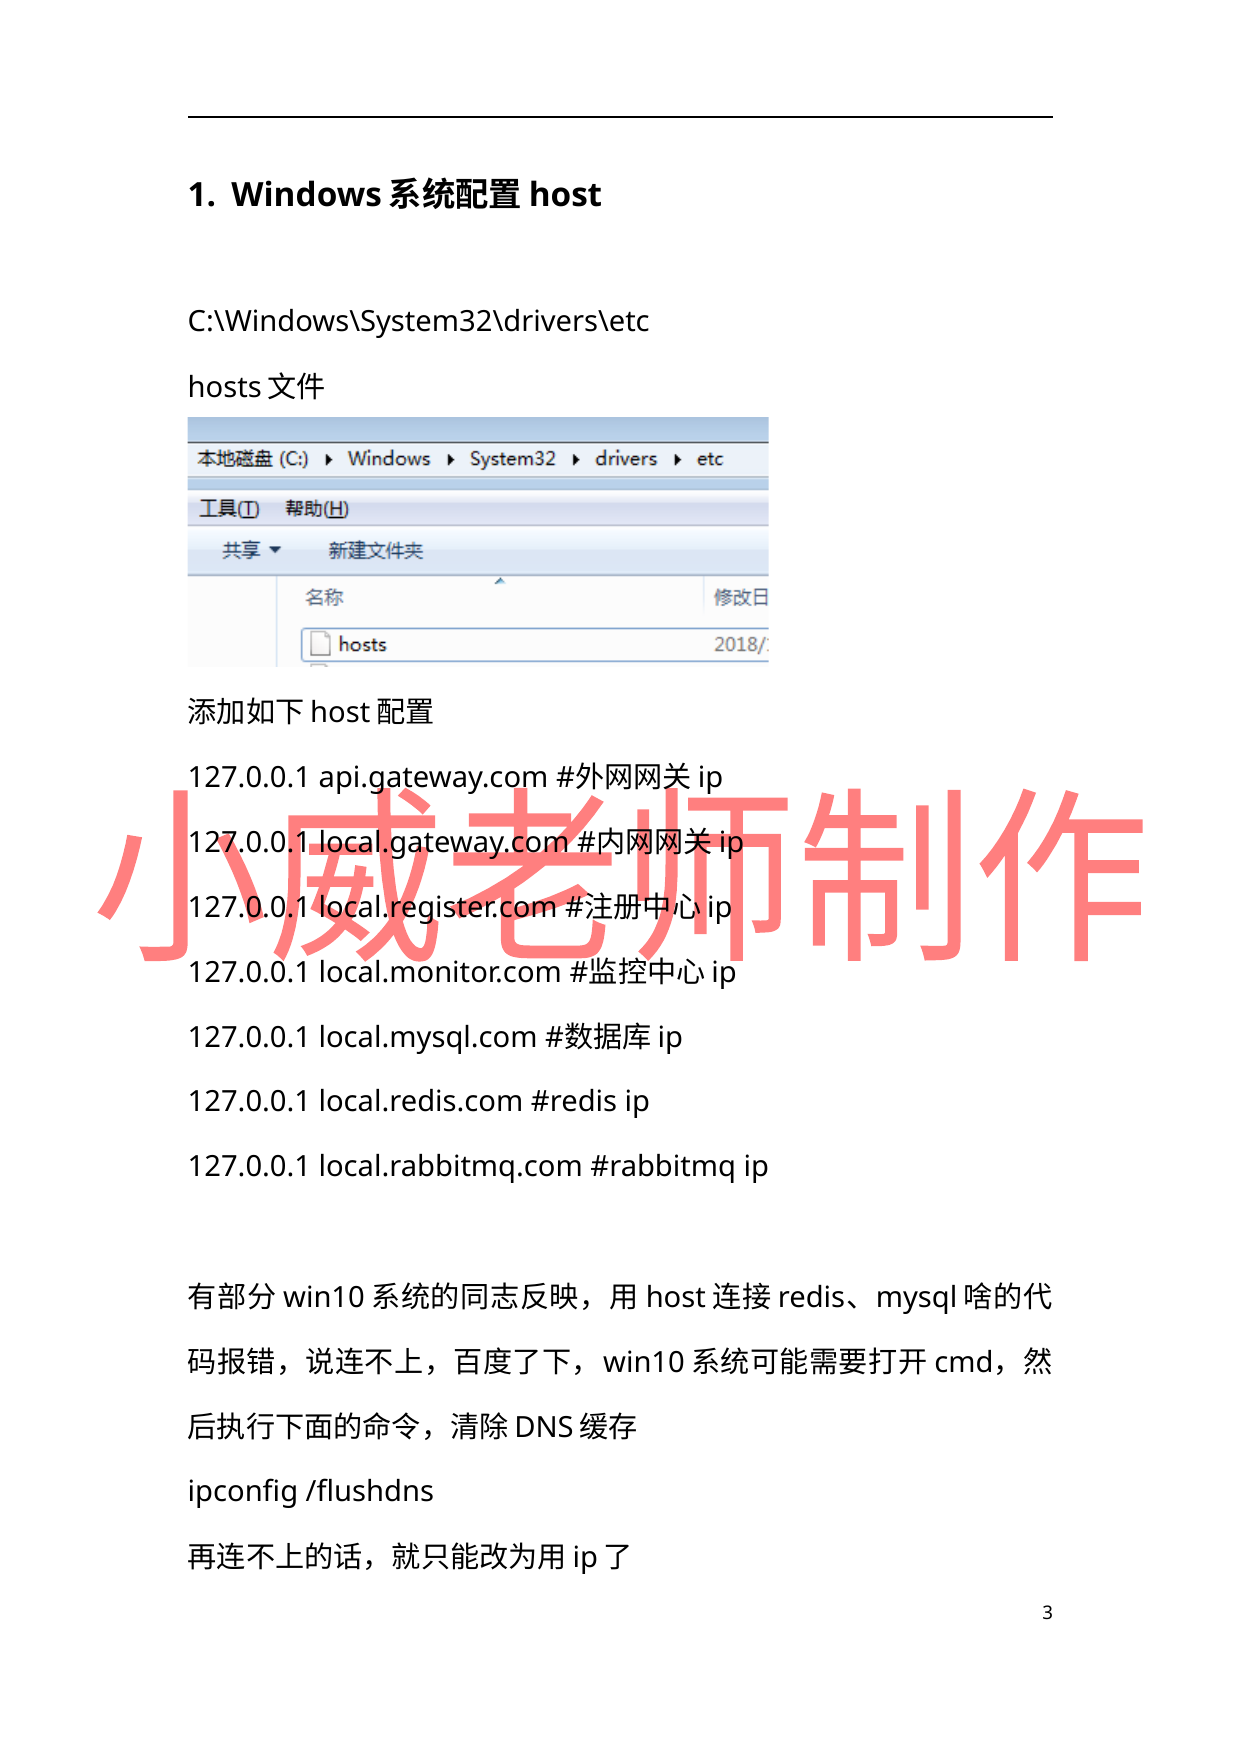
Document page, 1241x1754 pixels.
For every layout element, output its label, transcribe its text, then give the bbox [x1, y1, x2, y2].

text C:\Windows\System32\drivers\etc [187, 287, 1053, 352]
text 127.0.0.1 local.gateway.com #内网网关ip [187, 807, 1053, 872]
text 127.0.0.1 local.register.com #注册中心ip [187, 872, 1053, 937]
subtitle Windows系统配置host [187, 160, 1053, 225]
text 127.0.0.1 local.redis.com #redis ip [187, 1067, 1053, 1132]
text 添加如下host配置 [187, 677, 1053, 742]
text 127.0.0.1 api.gateway.com #外网网关ip [187, 742, 1053, 807]
text 有部分win10系统的同志反映，用host连接redis、mysql啥的代码报错，说连不上，百度了下，win10系统可能需要打开cmd，然后执行下面的命令，清除DNS缓存 [187, 1262, 1053, 1457]
text hosts文件 [187, 352, 1053, 417]
text ipconfig /flushdns [187, 1457, 1053, 1522]
text 127.0.0.1 local.monitor.com #监控中心ip [187, 937, 1053, 1002]
text 127.0.0.1 local.mysql.com #数据库ip [187, 1002, 1053, 1067]
text 127.0.0.1 local.rabbitmq.com #rabbitmq ip [187, 1132, 1053, 1197]
text 再连不上的话，就只能改为用ip了 [187, 1522, 1053, 1587]
picture [187, 417, 769, 667]
